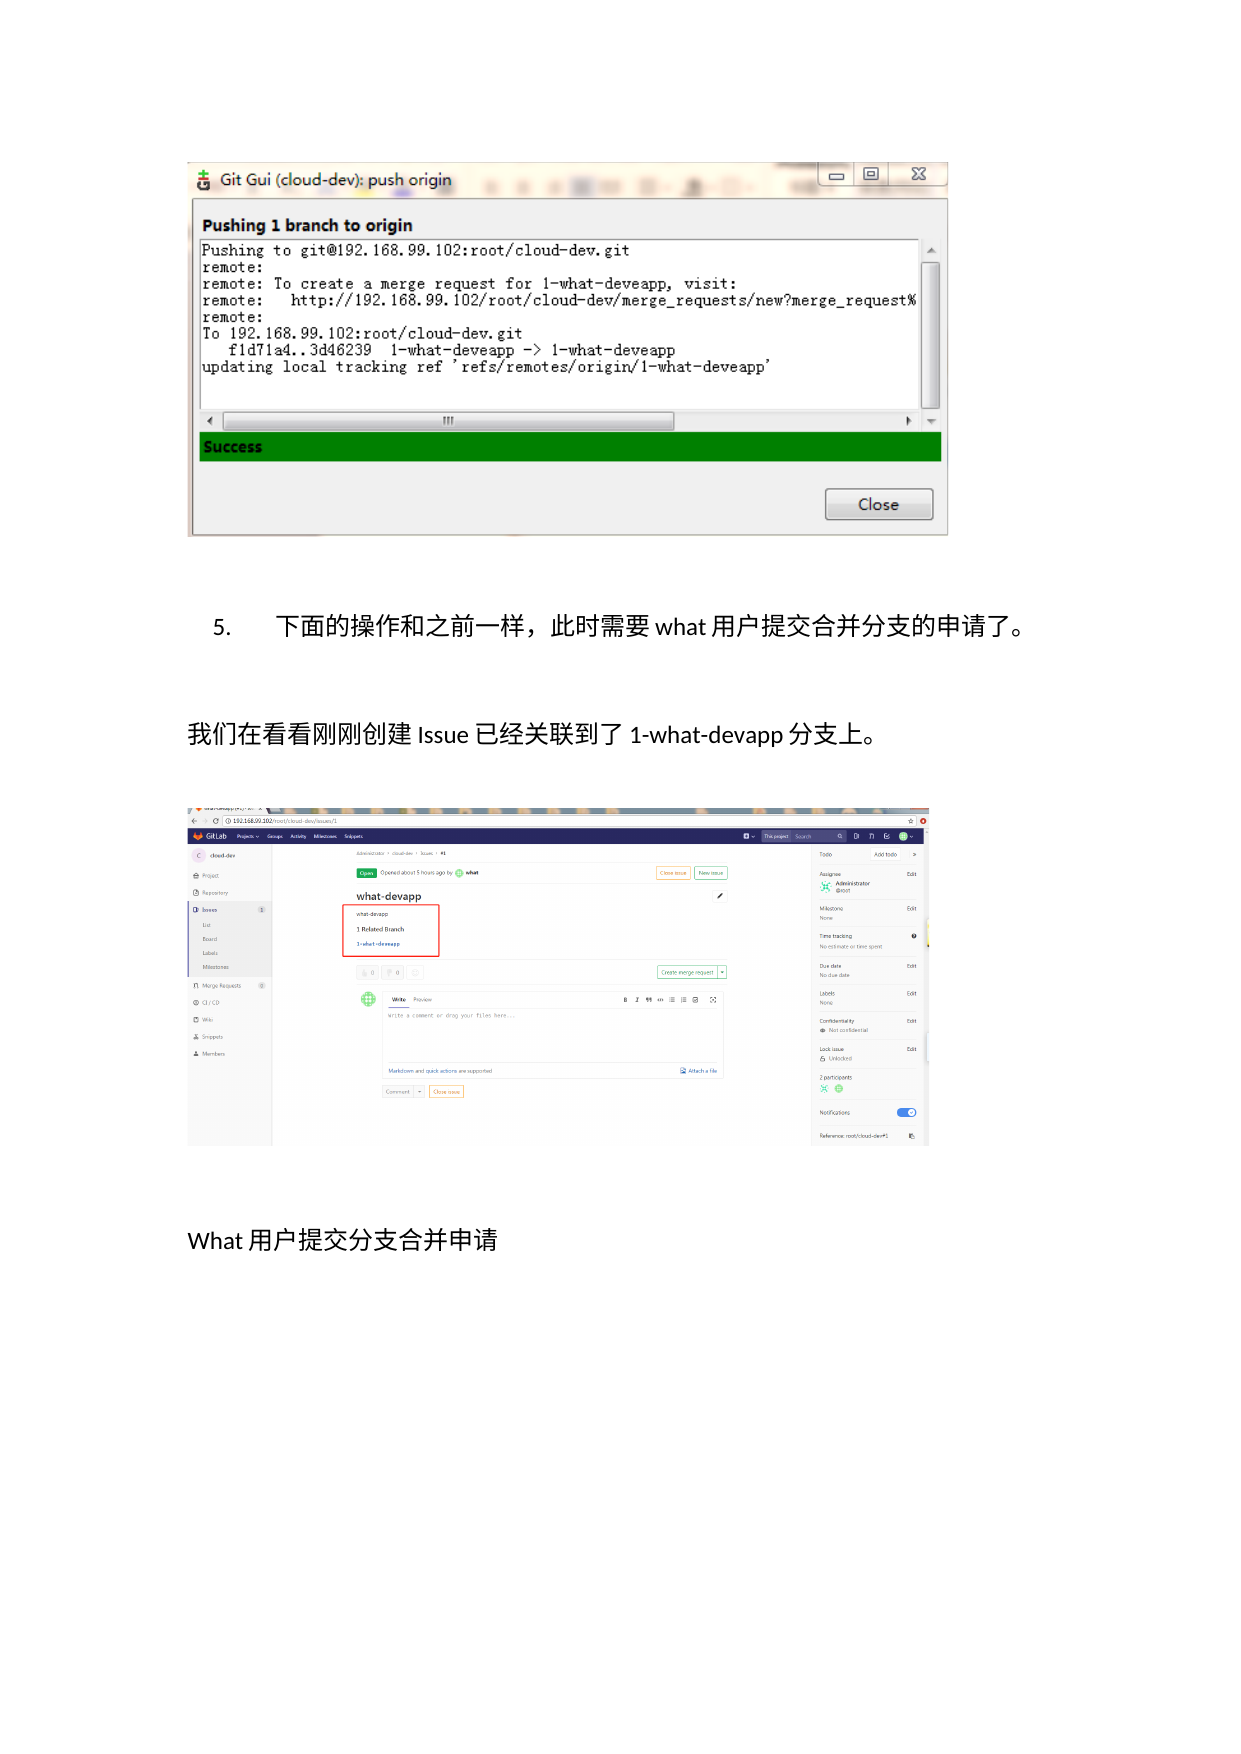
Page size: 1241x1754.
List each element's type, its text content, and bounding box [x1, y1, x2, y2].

picture [187, 808, 930, 1146]
list 我们在看看刚刚创建Issue已经关联到了1-what-devapp分支上。 [187, 700, 1053, 765]
list 下面的操作和之前一样，此时需要what用户提交合并分支的申请了。 [187, 592, 1053, 657]
list What用户提交分支合并申请 [187, 1206, 1053, 1271]
picture [187, 162, 949, 537]
